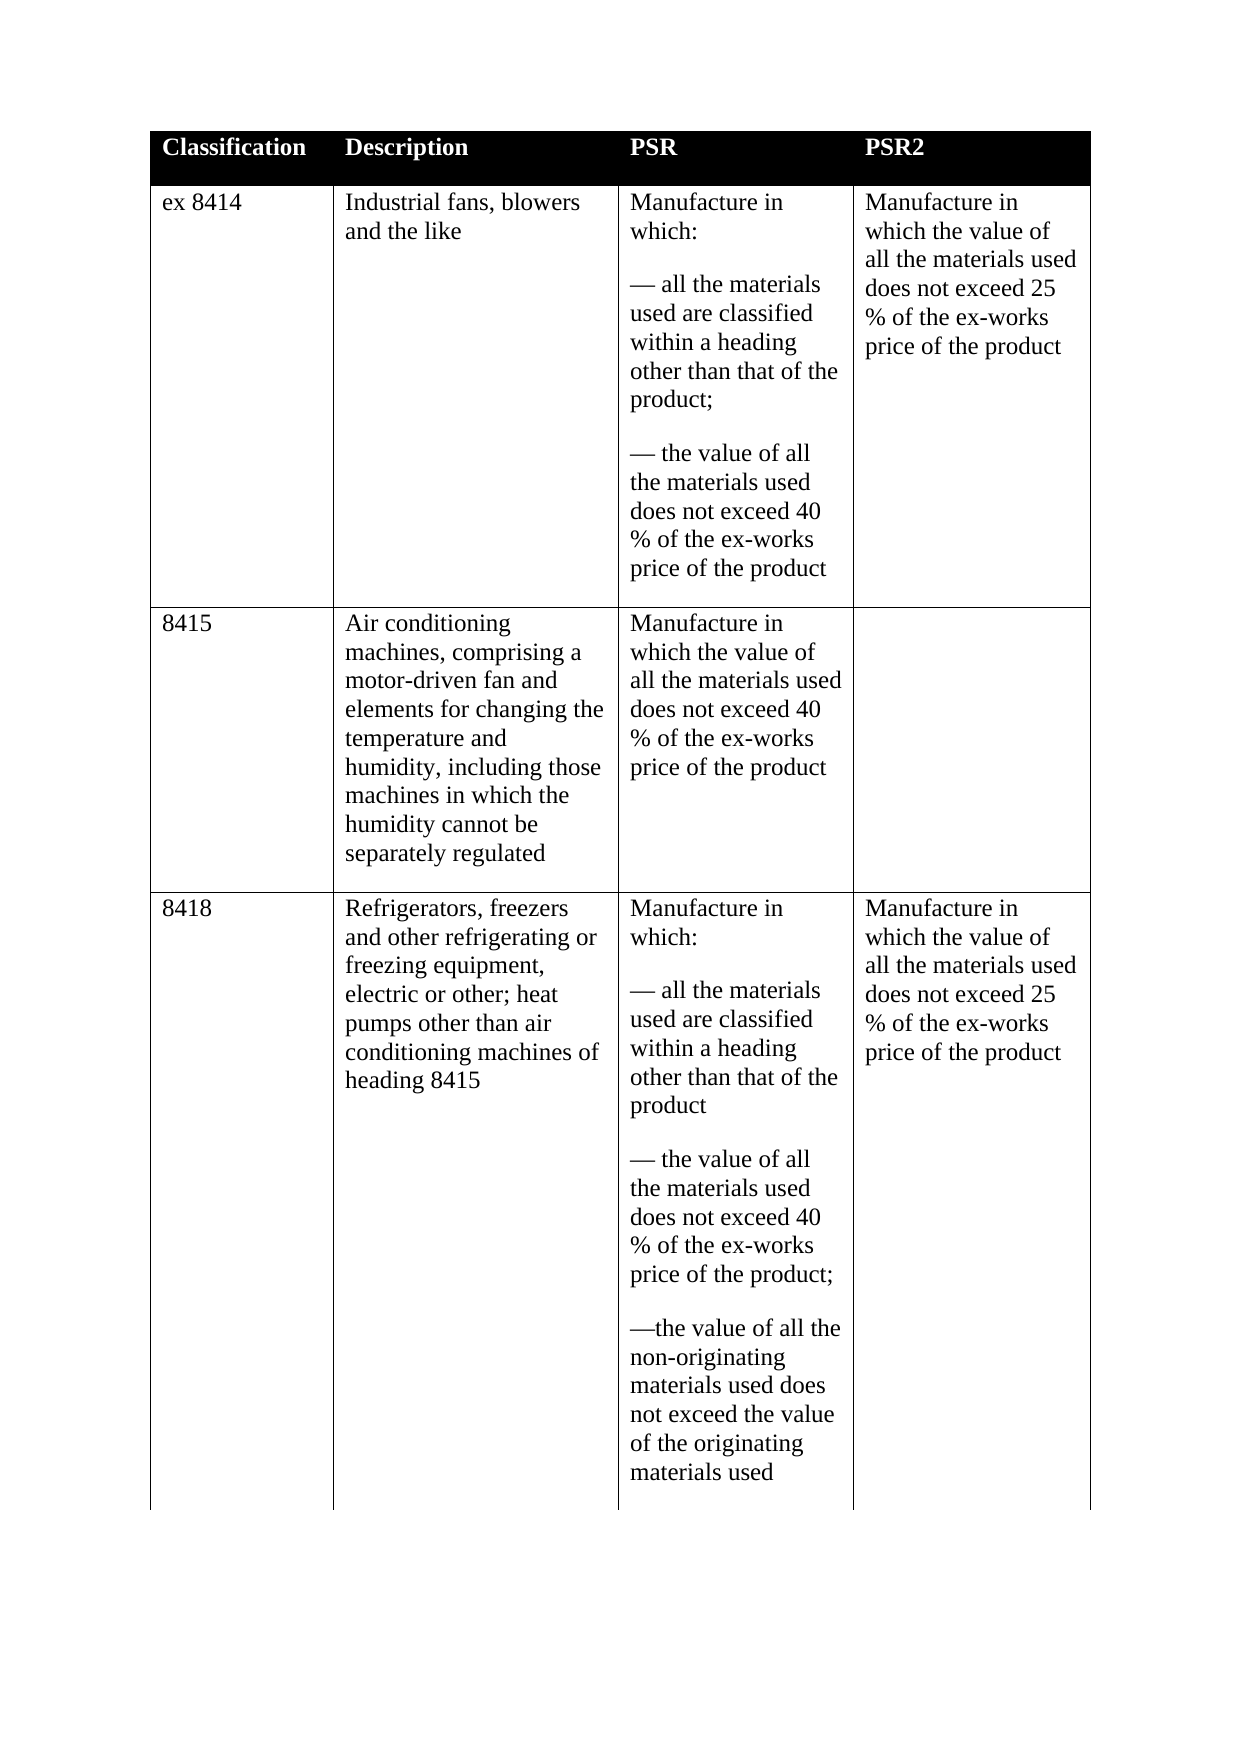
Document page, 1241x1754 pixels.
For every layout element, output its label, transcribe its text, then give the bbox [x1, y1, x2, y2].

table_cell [854, 186, 1090, 607]
table_header Classification [151, 132, 333, 186]
table_header PSR2 [854, 132, 1090, 186]
table_cell Air conditioning machines, comprising a motor-driven fan and elements for changing the temperature and humidity, including those machines in which the humidity cannot be separately regulated [334, 608, 618, 892]
table_cell Industrial fans, blowers and the like [334, 186, 618, 607]
table_cell ex 8414 [151, 186, 333, 607]
table_cell Manufacture in which the value of all the materials used does not exceed 40 % of the ex-works price of the product [619, 608, 853, 892]
table_header PSR [619, 132, 853, 186]
table_cell 8418 [151, 893, 333, 1510]
table_cell [854, 608, 1090, 892]
table_cell Manufacture in which the value of all the materials used does not exceed 25 % of the ex-works price of the product [854, 893, 1090, 1510]
table_cell 8415 [151, 608, 333, 892]
table_header Description [334, 132, 618, 186]
table_cell Refrigerators, freezers and other refrigerating or freezing equipment, electric or other; heat pumps other than air conditioning machines of heading 8415 [334, 893, 618, 1510]
table_cell Manufacture in which: — all the materials used are classified within a heading other than that of the product — the value of all the materials used does not exceed 40 % of the ex-works price of the product; —the value of all the non-originating materials used does not exceed the value of the originating materials used [619, 893, 853, 1510]
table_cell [619, 186, 853, 607]
